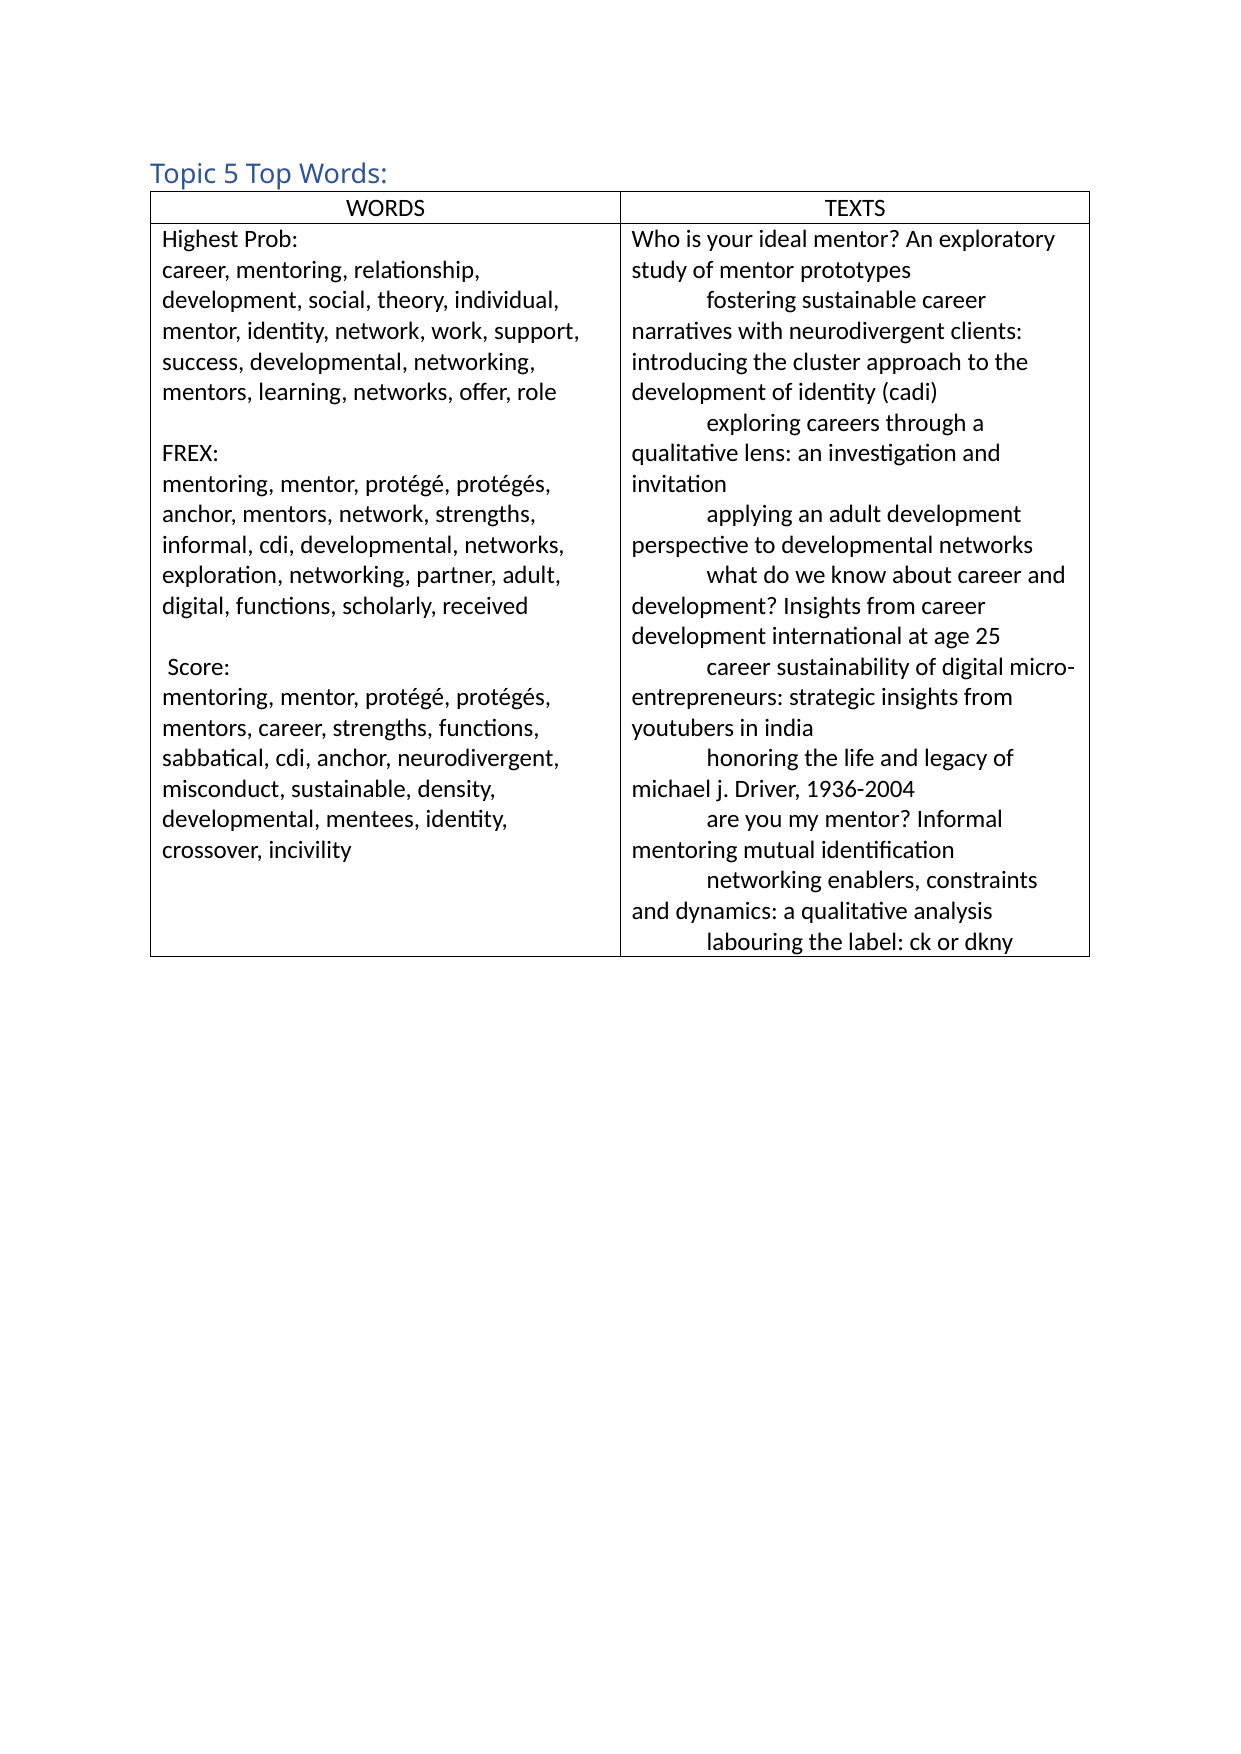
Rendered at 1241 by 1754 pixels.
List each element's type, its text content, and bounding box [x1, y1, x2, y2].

table_header TEXTS [621, 192, 1089, 223]
subtitle Topic 5 Top Words: [150, 154, 1090, 191]
table_cell Highest Prob: career, mentoring, relationship, development, social, theory, individual, mentor, identity, network, work, support, success, developmental, networking, mentors, learning, networks, offer, role FREX: mentoring, mentor, protégé, protégés, anchor, mentors, network, strengths, informal, cdi, developmental, networks, exploration, networking, partner, adult, digital, functions, scholarly, received Score: mentoring, mentor, protégé, protégés, mentors, career, strengths, functions, sabbatical, cdi, anchor, neurodivergent, misconduct, sustainable, density, developmental, mentees, identity, crossover, incivility [151, 224, 620, 956]
table_header WORDS [151, 192, 620, 223]
table_cell Who is your ideal mentor? An exploratory study of mentor prototypes fostering sustainable career narratives with neurodivergent clients: introducing the cluster approach to the development of identity (cadi) exploring careers through a qualitative lens: an investigation and invitation applying an adult development perspective to developmental networks what do we know about career and development? Insights from career development international at age 25 career sustainability of digital micro-entrepreneurs: strategic insights from youtubers in india honoring the life and legacy of michael j. Driver, 1936-2004 are you my mentor? Informal mentoring mutual identification networking enablers, constraints and dynamics: a qualitative analysis labouring the label: ck or dkny [621, 224, 1089, 956]
